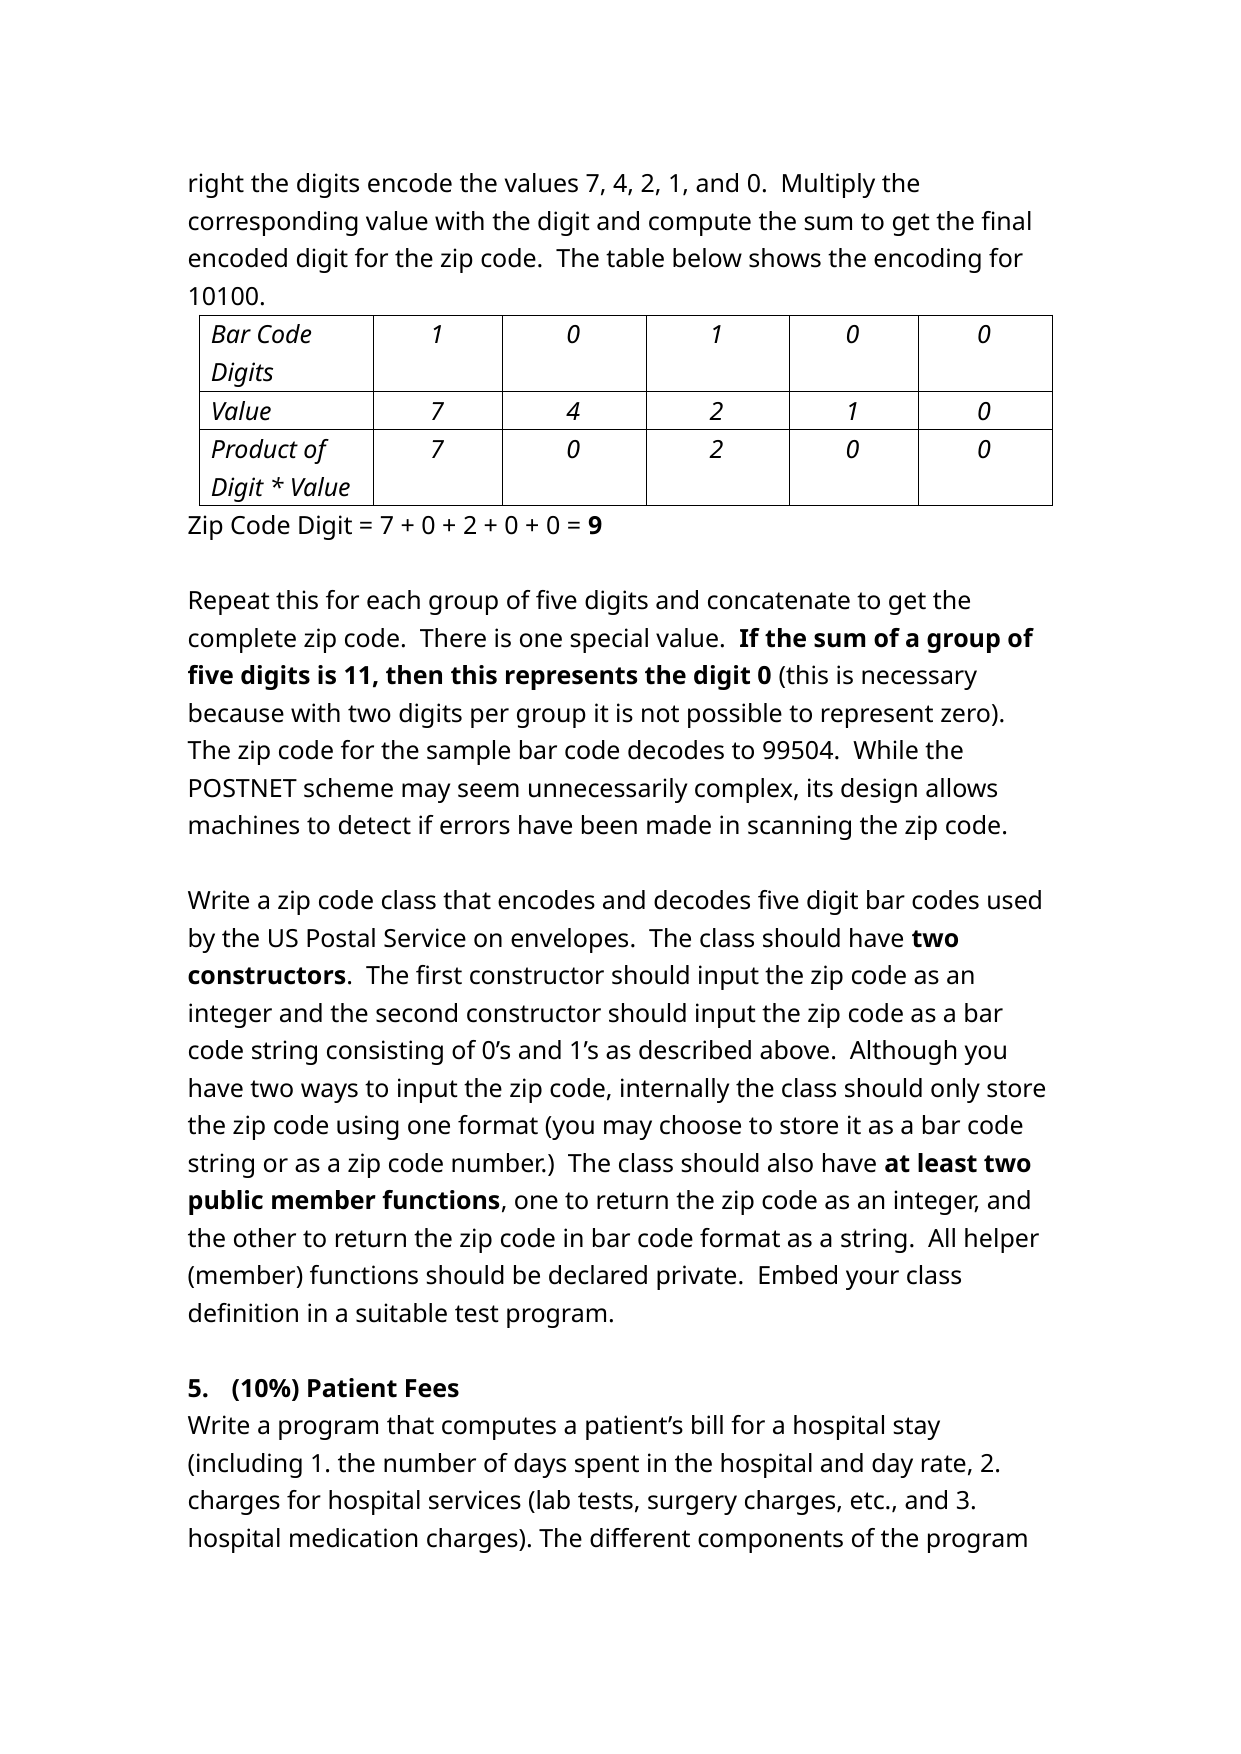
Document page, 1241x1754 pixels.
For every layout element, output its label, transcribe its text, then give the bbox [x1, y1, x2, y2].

table_header 0 [790, 316, 918, 391]
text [187, 164, 1053, 314]
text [187, 1406, 1053, 1556]
table_cell 2 [647, 430, 789, 505]
text Write a zip code class that encodes and decodes five digit bar codes used by the US Postal Service on envelopes. The class should have two constructors. The first constructor should input the zip code as an integer and the second constructor should input the zip code as a bar code string consisting of 0’s and 1’s as described above. Although you have two ways to input the zip code, internally the class should only store the zip code using one format (you may choose to store it as a bar code string or as a zip code number.) The class should also have at least two public member functions, one to return the zip code as an integer, and the other to return the zip code in bar code format as a string. All helper (member) functions should be declared private. Embed your class definition in a suitable test program. [187, 881, 1053, 1331]
text Repeat this for each group of five digits and concatenate to get the complete zip code. There is one special value. If the sum of a group of five digits is 11, then this represents the digit 0 (this is necessary because with two digits per group it is not possible to represent zero). The zip code for the sample bar code decodes to 99504. While the POSTNET scheme may seem unnecessarily complex, its design allows machines to detect if errors have been made in scanning the zip code. [187, 581, 1053, 844]
table_header Bar Code Digits [200, 316, 373, 391]
table_cell 0 [919, 430, 1052, 505]
table_cell 0 [503, 430, 646, 505]
table_cell 7 [374, 430, 502, 505]
list (10%) Patient Fees [187, 1369, 1053, 1406]
table_cell 0 [919, 392, 1052, 429]
table_cell Value [200, 392, 373, 429]
table_header 0 [503, 316, 646, 391]
text Zip Code Digit = 7 + 0 + 2 + 0 + 0 = 9 [187, 506, 1053, 544]
table_cell 1 [790, 392, 918, 429]
table_header 1 [647, 316, 789, 391]
table_header 1 [374, 316, 502, 391]
table_cell 0 [790, 430, 918, 505]
table_header 0 [919, 316, 1052, 391]
table_cell 4 [503, 392, 646, 429]
table_cell Product of Digit * Value [200, 430, 373, 505]
table_cell 7 [374, 392, 502, 429]
table_cell 2 [647, 392, 789, 429]
